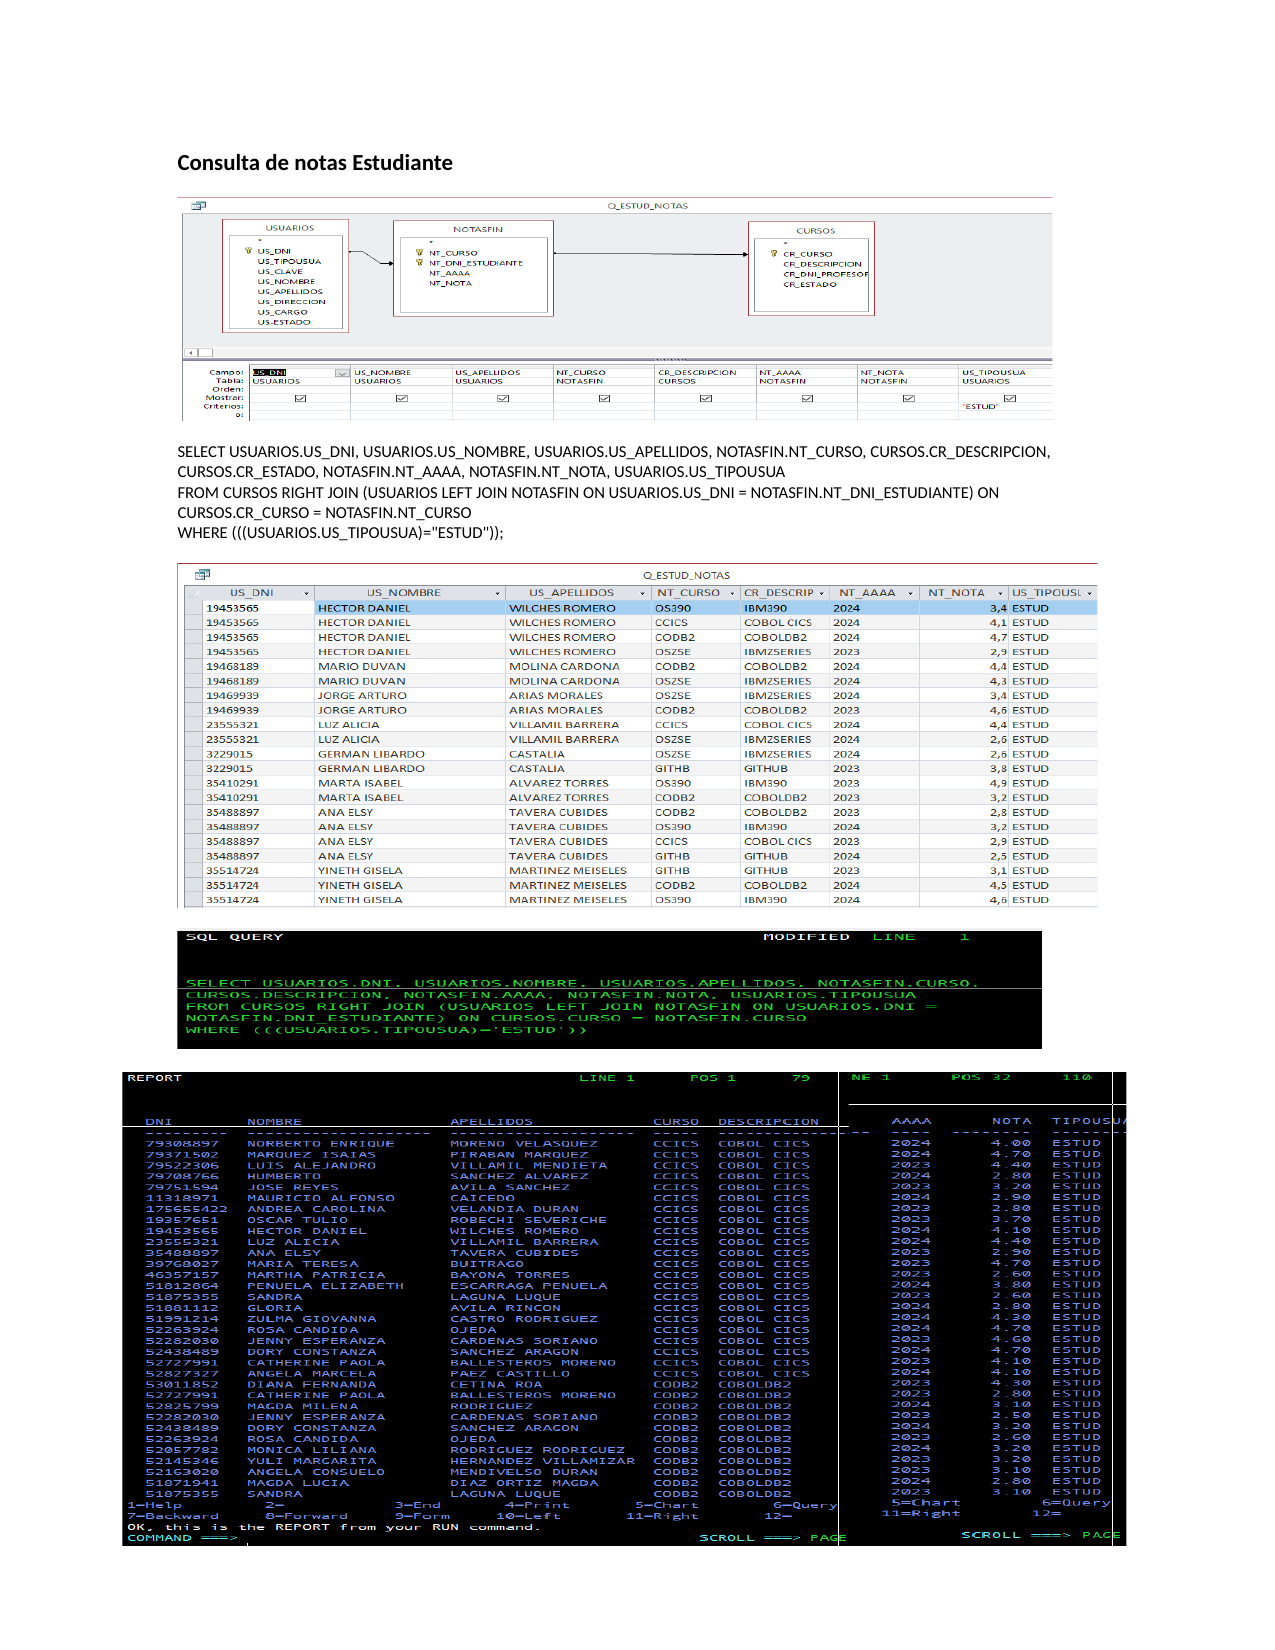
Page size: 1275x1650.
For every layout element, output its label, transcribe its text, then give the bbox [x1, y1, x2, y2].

picture [177, 928, 1042, 1049]
picture [122, 1072, 1127, 1546]
text WHERE (((USUARIOS.US_TIPOUSUA)="ESTUD")); [177, 522, 1098, 543]
picture [177, 563, 1098, 908]
text SELECT USUARIOS.US_DNI, USUARIOS.US_NOMBRE, USUARIOS.US_APELLIDOS, NOTASFIN.NT_CURSO, CURSOS.CR_DESCRIPCION, CURSOS.CR_ESTADO, NOTASFIN.NT_AAAA, NOTASFIN.NT_NOTA, USUARIOS.US_TIPOUSUA [177, 441, 1098, 482]
picture [177, 196, 1053, 421]
text Consulta de notas Estudiante [177, 148, 1098, 176]
text FROM CURSOS RIGHT JOIN (USUARIOS LEFT JOIN NOTASFIN ON USUARIOS.US_DNI = NOTASFIN.NT_DNI_ESTUDIANTE) ON CURSOS.CR_CURSO = NOTASFIN.NT_CURSO [177, 482, 1098, 522]
